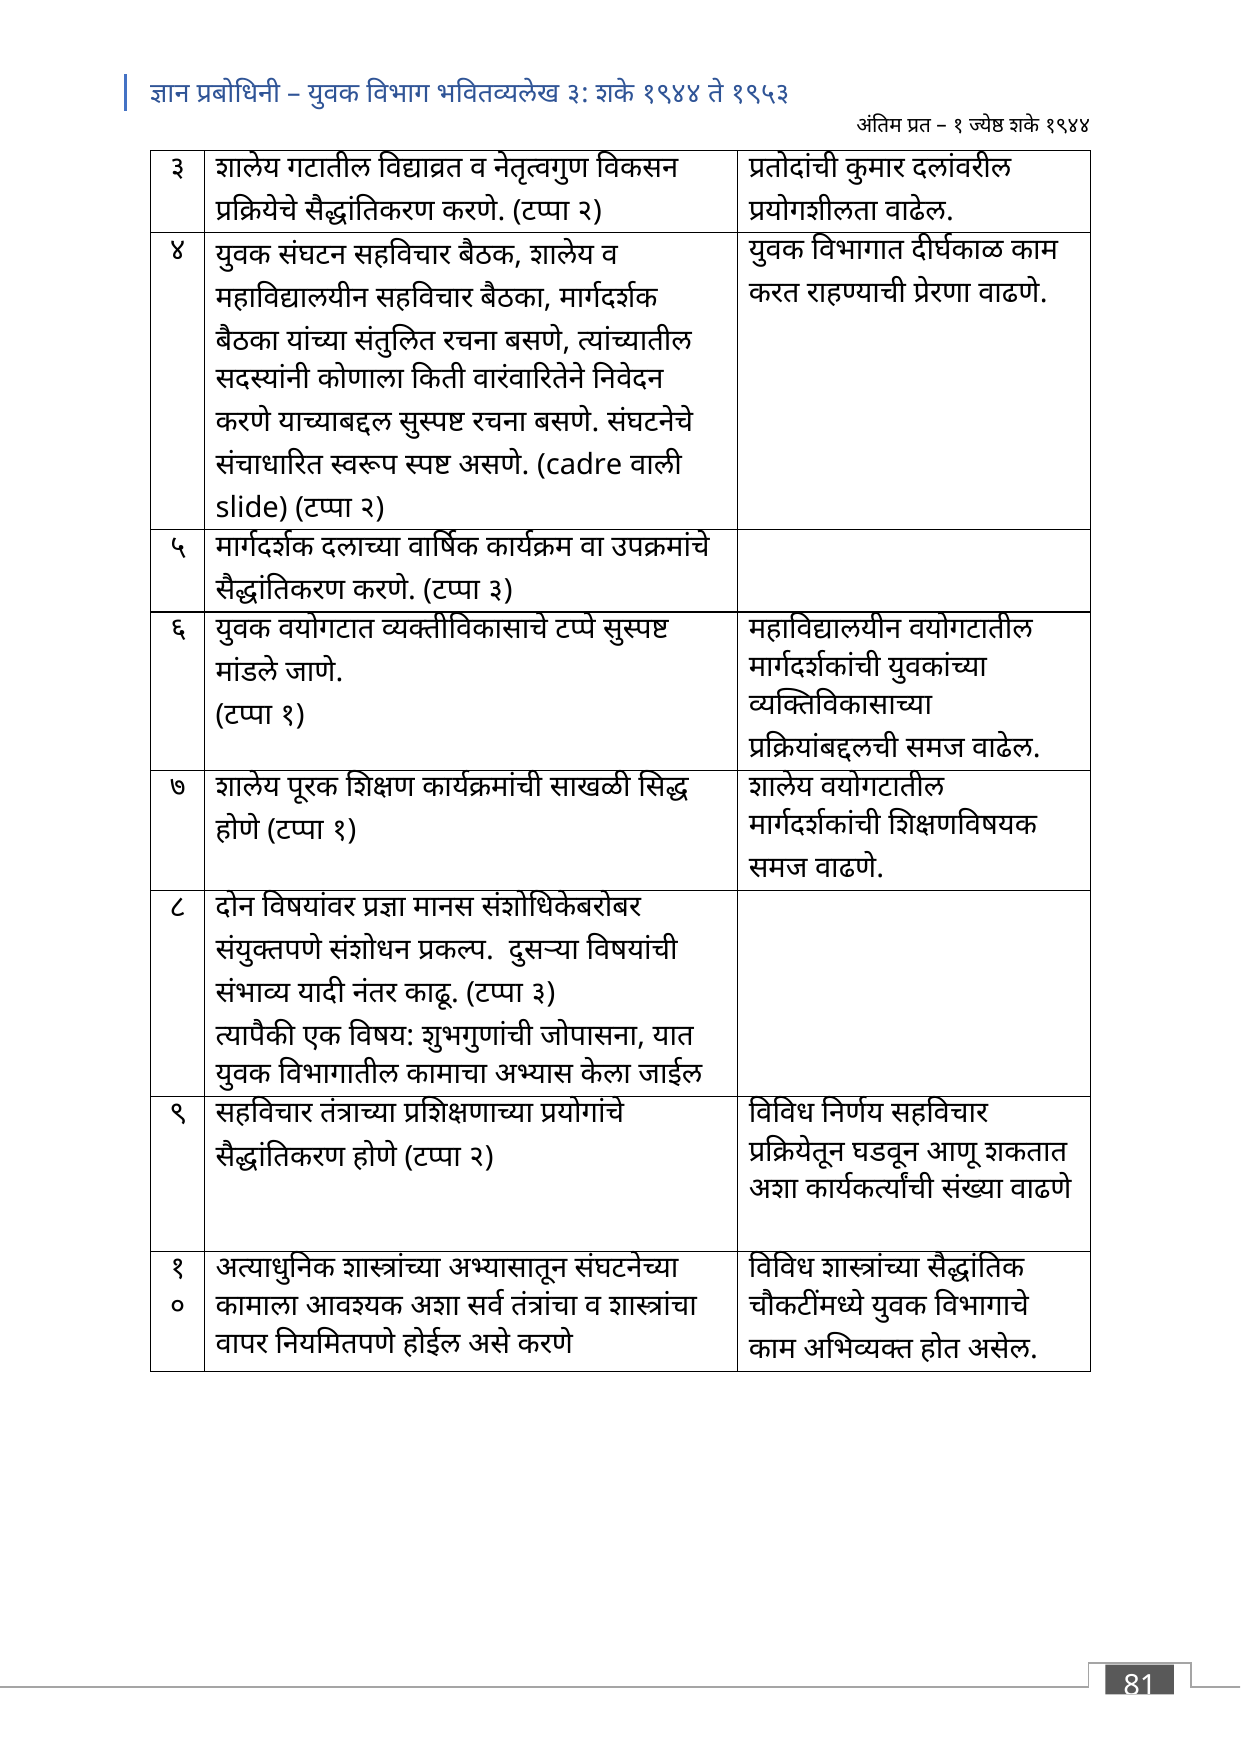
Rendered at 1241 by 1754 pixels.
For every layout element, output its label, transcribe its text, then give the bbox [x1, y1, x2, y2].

table_cell दोन विषयांवर प्रज्ञा मानस संशोधिकेबरोबर संयुक्तपणे संशोधन प्रकल्प. दुसऱ्या विषयांची संभाव्य यादी नंतर काढू. (टप्पा ३) त्यापैकी एक विषय: शुभगुणांची जोपासना, यात युवक विभागातील कामाचा अभ्यास केला जाईल [205, 891, 737, 1096]
table_cell शालेय गटातील विद्याव्रत व नेतृत्वगुण विकसन प्रक्रियेचे सैद्धांतिकरण करणे. (टप्पा २) [205, 151, 737, 232]
table_cell [738, 891, 1090, 1096]
table_cell ८ [151, 891, 204, 1096]
table_cell शालेय वयोगटातील मार्गदर्शकांची शिक्षणविषयक समज वाढणे. [738, 771, 1090, 889]
table_cell मार्गदर्शक दलाच्या वार्षिक कार्यक्रम वा उपक्रमांचे सैद्धांतिकरण करणे. (टप्पा ३) [205, 530, 737, 611]
table_cell सहविचार तंत्राच्या प्रशिक्षणाच्या प्रयोगांचे सैद्धांतिकरण होणे (टप्पा २) [205, 1097, 737, 1251]
table_cell शालेय पूरक शिक्षण कार्यक्रमांची साखळी सिद्ध होणे (टप्पा १) [205, 771, 737, 889]
table_cell विविध निर्णय सहविचार प्रक्रियेतून घडवून आणू शकतात अशा कार्यकर्त्यांची संख्या वाढणे [738, 1097, 1090, 1251]
table_cell ७ [151, 771, 204, 889]
table_cell महाविद्यालयीन वयोगटातील मार्गदर्शकांची युवकांच्या व्यक्तिविकासाच्या प्रक्रियांबद्दलची समज वाढेल. [738, 613, 1090, 769]
table_cell ९ [151, 1097, 204, 1251]
table_cell विविध शास्त्रांच्या सैद्धांतिक चौकटींमध्ये युवक विभागाचे काम अभिव्यक्त होत असेल. [738, 1252, 1090, 1371]
table_cell ५ [151, 530, 204, 611]
table_cell ४ [151, 233, 204, 529]
table_cell युवक विभागात दीर्घकाळ काम करत राहण्याची प्रेरणा वाढणे. [738, 233, 1090, 529]
table_cell अत्याधुनिक शास्त्रांच्या अभ्यासातून संघटनेच्या कामाला आवश्यक अशा सर्व तंत्रांचा व शास्त्रांचा वापर नियमितपणे होईल असे करणे [205, 1252, 737, 1371]
table_cell युवक वयोगटात व्यक्तीविकासाचे टप्पे सुस्पष्ट मांडले जाणे. (टप्पा १) [205, 613, 737, 769]
table_cell १० [151, 1252, 204, 1371]
table_cell प्रतोदांची कुमार दलांवरील प्रयोगशीलता वाढेल. [738, 151, 1090, 232]
table_cell ६ [151, 613, 204, 769]
table_cell [738, 530, 1090, 611]
table_cell युवक संघटन सहविचार बैठक, शालेय व महाविद्यालयीन सहविचार बैठका, मार्गदर्शक बैठका यांच्या संतुलित रचना बसणे, त्यांच्यातील सदस्यांनी कोणाला किती वारंवारितेने निवेदन करणे याच्याबद्दल सुस्पष्ट रचना बसणे. संघटनेचे संचाधारित स्वरूप स्पष्ट असणे. (cadre वाली slide) (टप्पा २) [205, 233, 737, 529]
table_cell ३ [151, 151, 204, 232]
